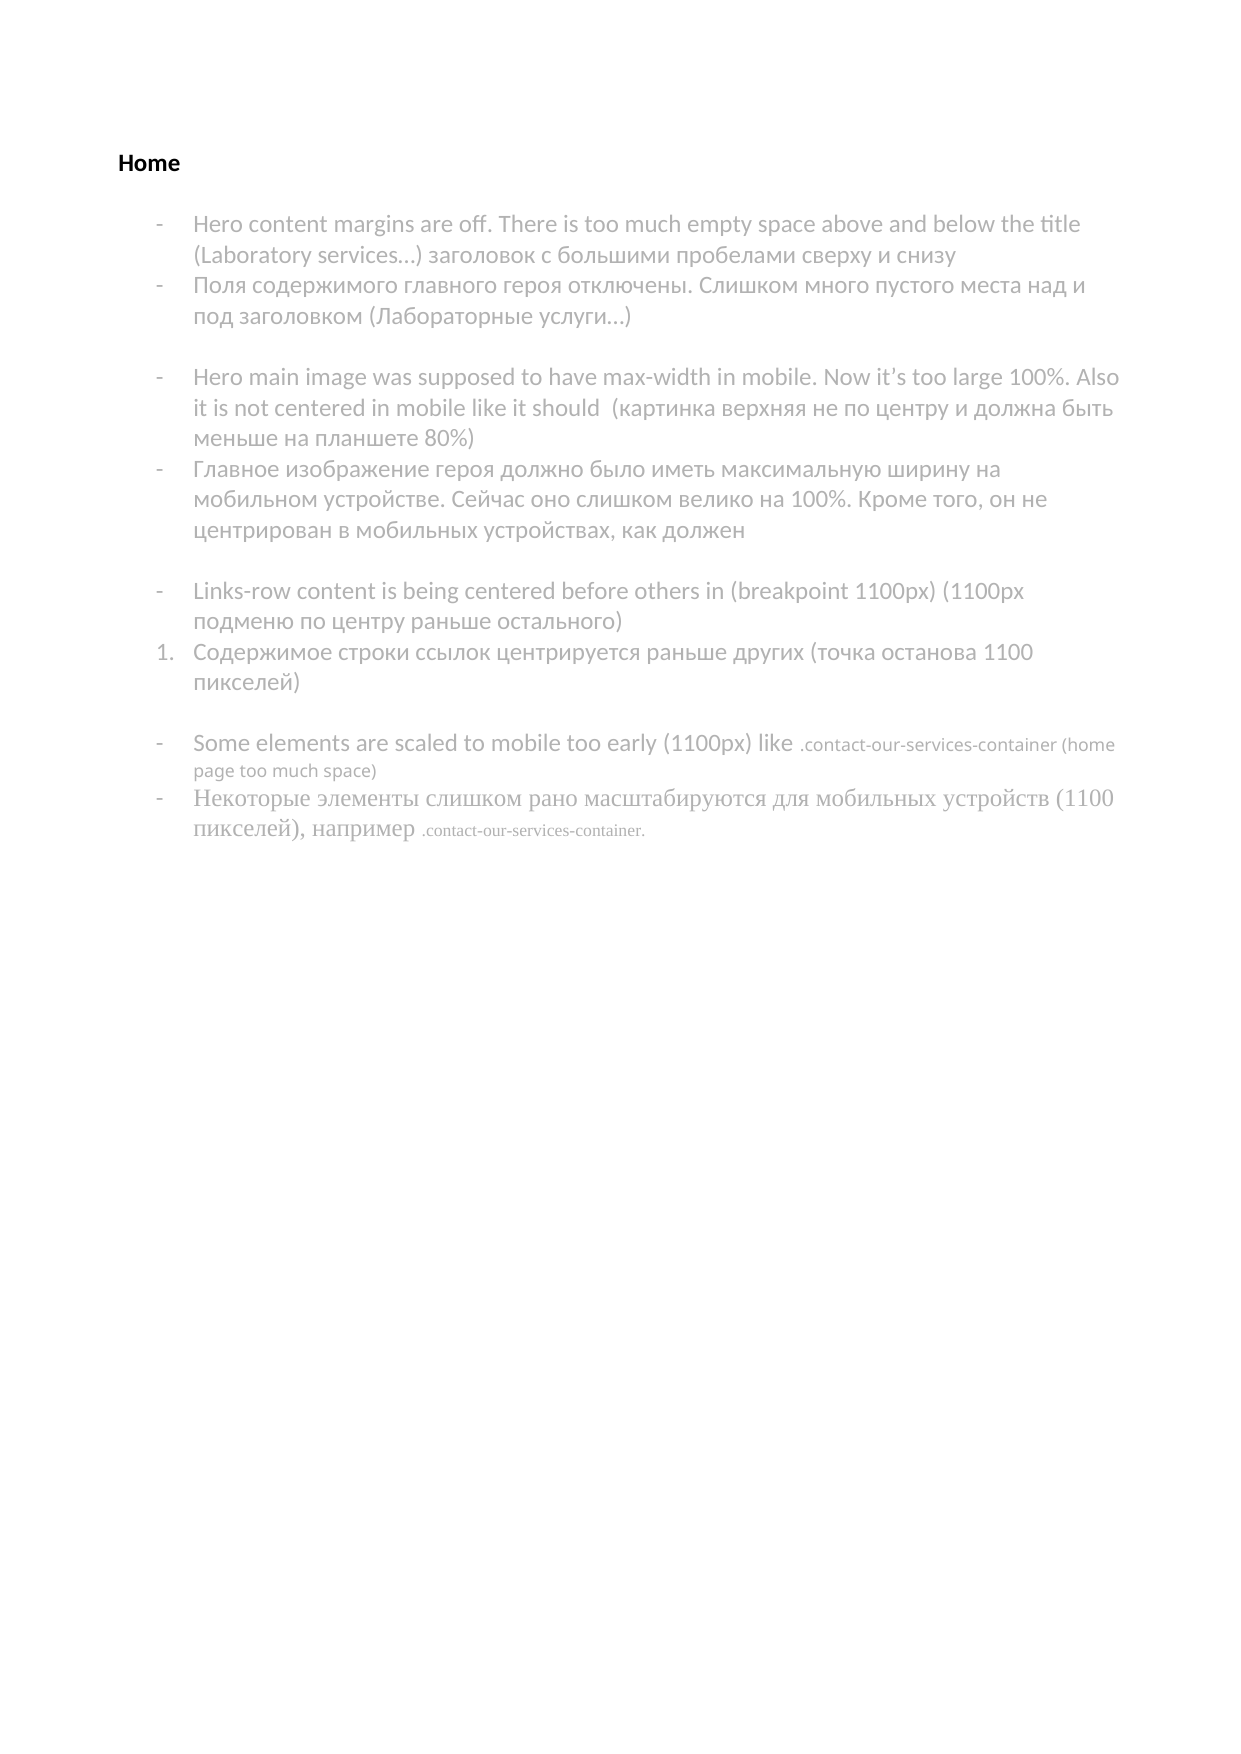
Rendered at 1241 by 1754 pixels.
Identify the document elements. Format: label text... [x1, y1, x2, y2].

text Home [118, 148, 1122, 178]
list Some elements are scaled to mobile too early (1100px) like .contact-our-services-container (home page too much space) [156, 727, 1122, 782]
list Hero content margins are off. There is too much empty space above and below the title (Laboratory services…) заголовок с большими пробелами сверху и снизу [156, 209, 1122, 270]
list Links-row content is being centered before others in (breakpoint 1100px) (1100px подменю по центру раньше остального) [156, 575, 1122, 636]
list Содержимое строки ссылок центрируется раньше других (точка останова 1100 пикселей) [156, 636, 1122, 697]
list Некоторые элементы слишком рано масштабируются для мобильных устройств (1100 пикселей), например .contact-our-services-container. [156, 782, 1122, 841]
list Главное изображение героя должно было иметь максимальную ширину на мобильном устройстве. Сейчас оно слишком велико на 100%. Кроме того, он не центрирован в мобильных устройствах, как должен [156, 453, 1122, 544]
list Hero main image was supposed to have max-width in mobile. Now it’s too large 100%. Also it is not centered in mobile like it should (картинка верхняя не по центру и должна быть меньше на планшете 80%) [156, 361, 1122, 453]
list Поля содержимого главного героя отключены. Слишком много пустого места над и под заголовком (Лабораторные услуги…) [156, 270, 1122, 331]
